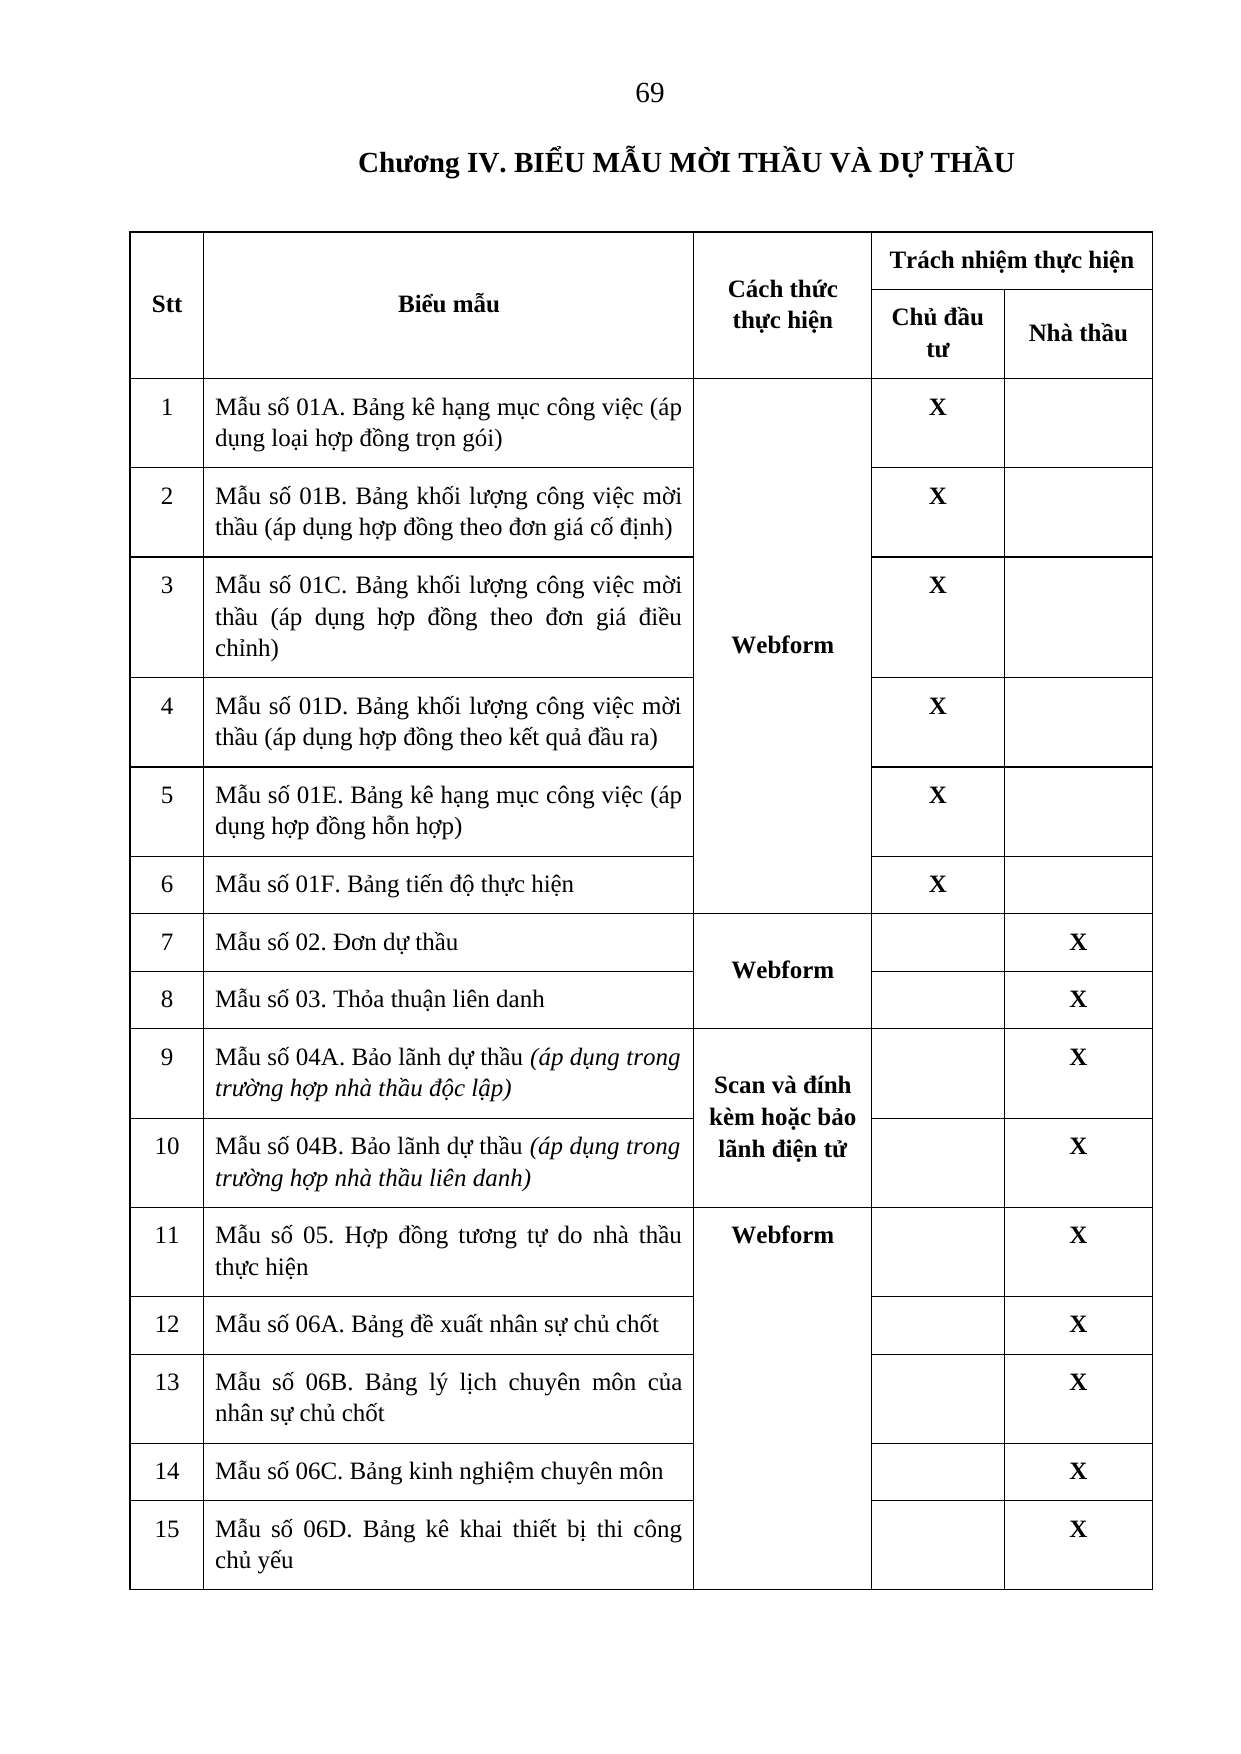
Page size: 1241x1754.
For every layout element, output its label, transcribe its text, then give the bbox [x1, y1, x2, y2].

table_cell X [1005, 914, 1152, 971]
table_cell X [1005, 972, 1152, 1028]
table_cell [872, 1208, 1004, 1296]
table_cell Chủ đầu tư [872, 290, 1004, 378]
table_cell Webform [694, 1208, 871, 1589]
table_cell [1005, 468, 1152, 556]
table_cell Nhà thầu [1005, 290, 1152, 378]
table_cell 6 [131, 857, 203, 913]
table_cell Mẫu số 02. Đơn dự thầu [204, 914, 693, 971]
table_cell [1005, 379, 1152, 467]
table_header Cách thức thực hiện [694, 233, 871, 378]
table_cell 11 [131, 1208, 203, 1296]
table_cell X [1005, 1444, 1152, 1500]
table_cell X [872, 678, 1004, 766]
table_cell [1005, 558, 1152, 677]
table_cell 14 [131, 1444, 203, 1500]
table_cell 5 [131, 768, 203, 856]
table_cell Mẫu số 01C. Bảng khối lượng công việc mời thầu (áp dụng hợp đồng theo đơn giá điều chỉnh) [204, 558, 693, 677]
table_cell Scan và đính kèm hoặc bảo lãnh điện tử [694, 1029, 871, 1207]
table_cell X [1005, 1208, 1152, 1296]
table_cell 13 [131, 1355, 203, 1443]
table_cell [1005, 678, 1152, 766]
table_cell Mẫu số 01E. Bảng kê hạng mục công việc (áp dụng hợp đồng hỗn hợp) [204, 768, 693, 856]
table_cell [1005, 857, 1152, 913]
table_cell [872, 914, 1004, 971]
table_cell 2 [131, 468, 203, 556]
table_cell Webform [694, 914, 871, 1028]
table_cell X [872, 379, 1004, 467]
table_cell Mẫu số 01F. Bảng tiến độ thực hiện [204, 857, 693, 913]
table_cell 15 [131, 1501, 203, 1589]
table_header Trách nhiệm thực hiện [872, 233, 1152, 289]
table_header Stt [131, 233, 203, 378]
table_cell X [1005, 1355, 1152, 1443]
table_cell [872, 972, 1004, 1028]
table_cell 9 [131, 1029, 203, 1117]
table_cell Mẫu số 01A. Bảng kê hạng mục công việc (áp dụng loại hợp đồng trọn gói) [204, 379, 693, 467]
table_cell X [1005, 1029, 1152, 1117]
table_cell Mẫu số 06D. Bảng kê khai thiết bị thi công chủ yếu [204, 1501, 693, 1589]
table_cell Mẫu số 01D. Bảng khối lượng công việc mời thầu (áp dụng hợp đồng theo kết quả đầu ra) [204, 678, 693, 766]
table_cell Mẫu số 01B. Bảng khối lượng công việc mời thầu (áp dụng hợp đồng theo đơn giá cố định) [204, 468, 693, 556]
table_cell [872, 1297, 1004, 1353]
table_cell Mẫu số 04B. Bảo lãnh dự thầu (áp dụng trong trường hợp nhà thầu liên danh) [204, 1119, 693, 1207]
table_cell 3 [131, 558, 203, 677]
table_cell X [1005, 1501, 1152, 1589]
table_cell X [872, 558, 1004, 677]
table_cell Mẫu số 03. Thỏa thuận liên danh [204, 972, 693, 1028]
table_cell X [872, 468, 1004, 556]
table_cell 7 [131, 914, 203, 971]
table_cell X [1005, 1119, 1152, 1207]
table_cell Mẫu số 04A. Bảo lãnh dự thầu (áp dụng trong trường hợp nhà thầu độc lập) [204, 1029, 693, 1117]
table_cell [872, 1355, 1004, 1443]
table_header Biểu mẫu [204, 233, 693, 378]
table_cell Mẫu số 06C. Bảng kinh nghiệm chuyên môn [204, 1444, 693, 1500]
table_cell Mẫu số 06B. Bảng lý lịch chuyên môn của nhân sự chủ chốt [204, 1355, 693, 1443]
table_cell Mẫu số 05. Hợp đồng tương tự do nhà thầu thực hiện [204, 1208, 693, 1296]
table_cell Mẫu số 06A. Bảng đề xuất nhân sự chủ chốt [204, 1297, 693, 1353]
table_cell [872, 1029, 1004, 1117]
text Chương IV. BIỂU MẪU MỜI THẦU VÀ DỰ THẦU [177, 145, 1122, 179]
table_cell 10 [131, 1119, 203, 1207]
table_cell 12 [131, 1297, 203, 1353]
table_cell 8 [131, 972, 203, 1028]
table_cell [1005, 768, 1152, 856]
table_cell Webform [694, 379, 871, 913]
table_cell X [1005, 1297, 1152, 1353]
table_cell [872, 1444, 1004, 1500]
table_cell [872, 1119, 1004, 1207]
table_cell [872, 1501, 1004, 1589]
table_cell X [872, 768, 1004, 856]
table_cell X [872, 857, 1004, 913]
table_cell 4 [131, 678, 203, 766]
table_cell 1 [131, 379, 203, 467]
